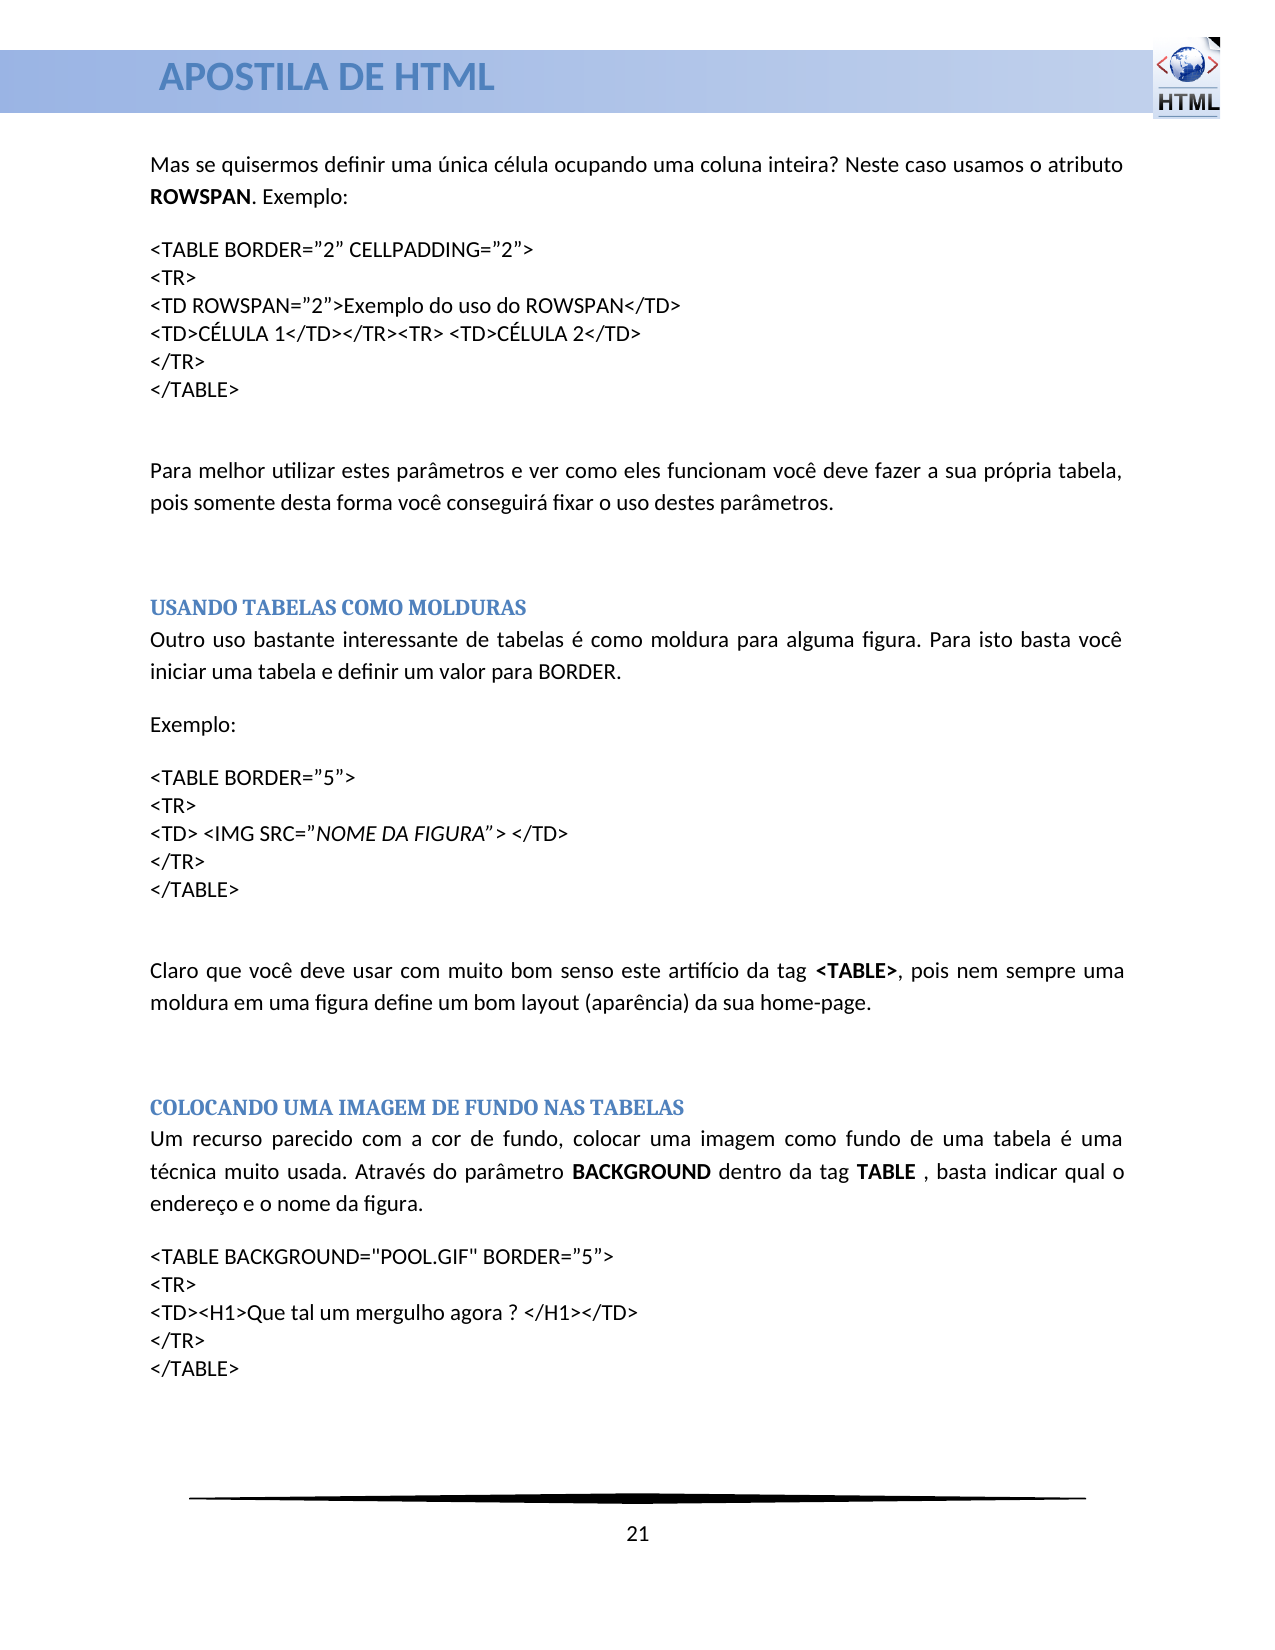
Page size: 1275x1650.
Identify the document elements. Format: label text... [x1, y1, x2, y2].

text <TR> [150, 1270, 1125, 1298]
text </TABLE> [150, 1354, 1125, 1382]
text </TR> [150, 347, 1125, 375]
text <TD ROWSPAN=”2”>Exemplo do uso do ROWSPAN</TD> [150, 291, 1125, 319]
text </TABLE> [150, 375, 1125, 403]
text <TR> [150, 263, 1125, 291]
text Um recurso parecido com a cor de fundo, colocar uma imagem como fundo de uma tabela é uma técnica muito usada. Através do parâmetro BACKGROUND dentro da tag TABLE , basta indicar qual o endereço e o nome da figura. [150, 1124, 1125, 1217]
text <TD>CÉLULA 1</TD></TR><TR> <TD>CÉLULA 2</TD> [150, 319, 1125, 347]
subtitle USANDO TABELAS COMO MOLDURAS [150, 594, 1125, 621]
text <TD> <IMG SRC=”NOME DA FIGURA”> </TD> [150, 819, 1125, 847]
text Para melhor utilizar estes parâmetros e ver como eles funcionam você deve fazer a sua própria tabela, pois somente desta forma você conseguirá fixar o uso destes parâmetros. [150, 456, 1125, 517]
text <TABLE BORDER=”2” CELLPADDING=”2”> [150, 235, 1125, 263]
subtitle COLOCANDO UMA IMAGEM DE FUNDO NAS TABELAS [150, 1094, 1125, 1121]
text </TR> [150, 1326, 1125, 1354]
text <TD><H1>Que tal um mergulho agora ? </H1></TD> [150, 1298, 1125, 1326]
text Mas se quisermos definir uma única célula ocupando uma coluna inteira? Neste caso usamos o atributo ROWSPAN. Exemplo: [150, 150, 1125, 210]
text Outro uso bastante interessante de tabelas é como moldura para alguma figura. Para isto basta você iniciar uma tabela e definir um valor para BORDER. [150, 625, 1125, 685]
text <TABLE BACKGROUND="POOL.GIF" BORDER=”5”> [150, 1242, 1125, 1270]
text </TABLE> [150, 875, 1125, 903]
text <TR> [150, 791, 1125, 819]
text <TABLE BORDER=”5”> [150, 763, 1125, 791]
picture [1153, 37, 1221, 119]
text Claro que você deve usar com muito bom senso este artifício da tag <TABLE>, pois nem sempre uma moldura em uma figura define um bom layout (aparência) da sua home-page. [150, 956, 1125, 1016]
text Exemplo: [150, 710, 1125, 738]
text </TR> [150, 847, 1125, 875]
